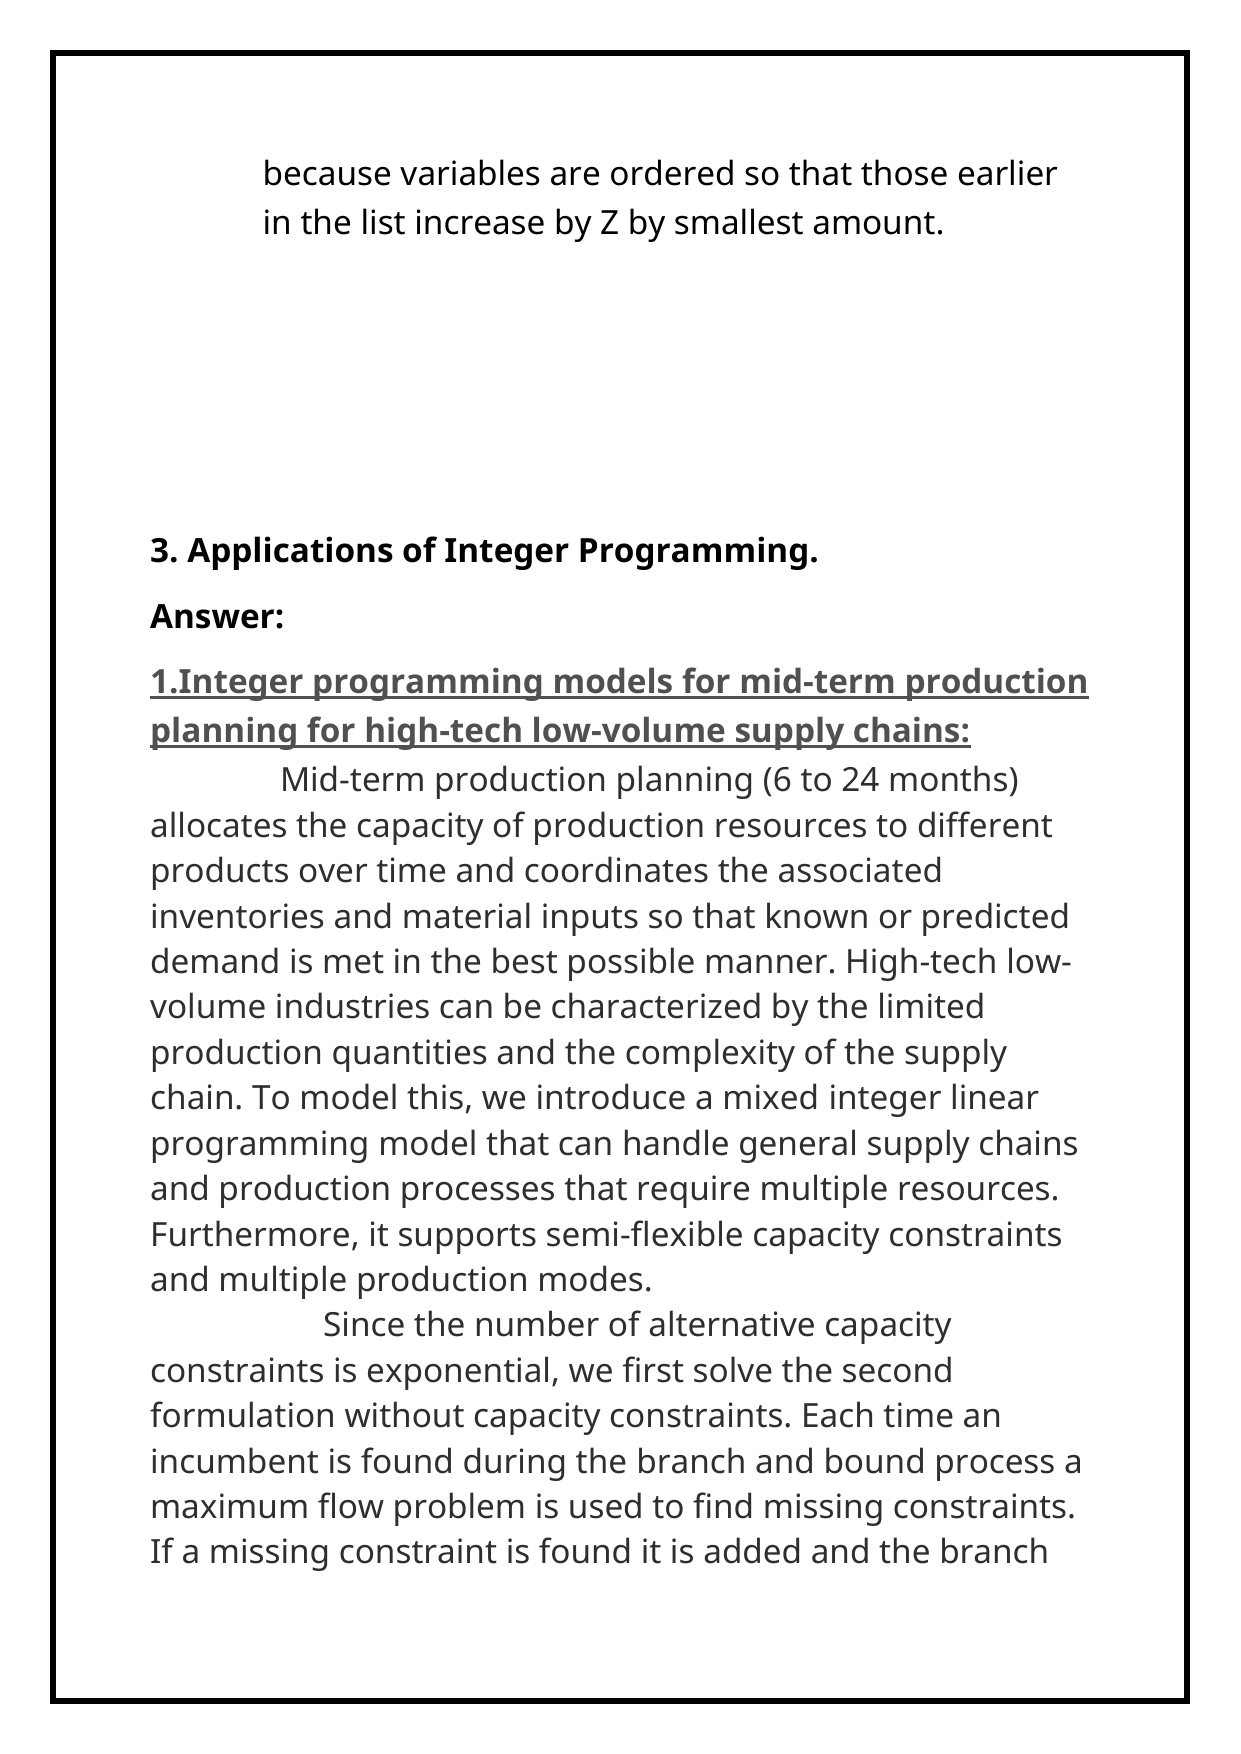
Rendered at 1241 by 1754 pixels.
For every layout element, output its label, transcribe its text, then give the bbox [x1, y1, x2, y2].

subtitle 1.Integer programming models for mid-term production planning for high-tech low-volume supply chains: [150, 658, 1090, 753]
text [150, 1301, 1090, 1574]
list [225, 150, 1090, 244]
text Mid-term production planning (6 to 24 months) allocates the capacity of production resources to different products over time and coordinates the associated inventories and material inputs so that known or predicted demand is met in the best possible manner. High-tech low-volume industries can be characterized by the limited production quantities and the complexity of the supply chain. To model this, we introduce a mixed integer linear programming model that can handle general supply chains and production processes that require multiple resources. Furthermore, it supports semi-flexible capacity constraints and multiple production modes. [150, 756, 1090, 1301]
text 3. Applications of Integer Programming. [150, 527, 1090, 572]
text Answer: [150, 593, 1090, 638]
